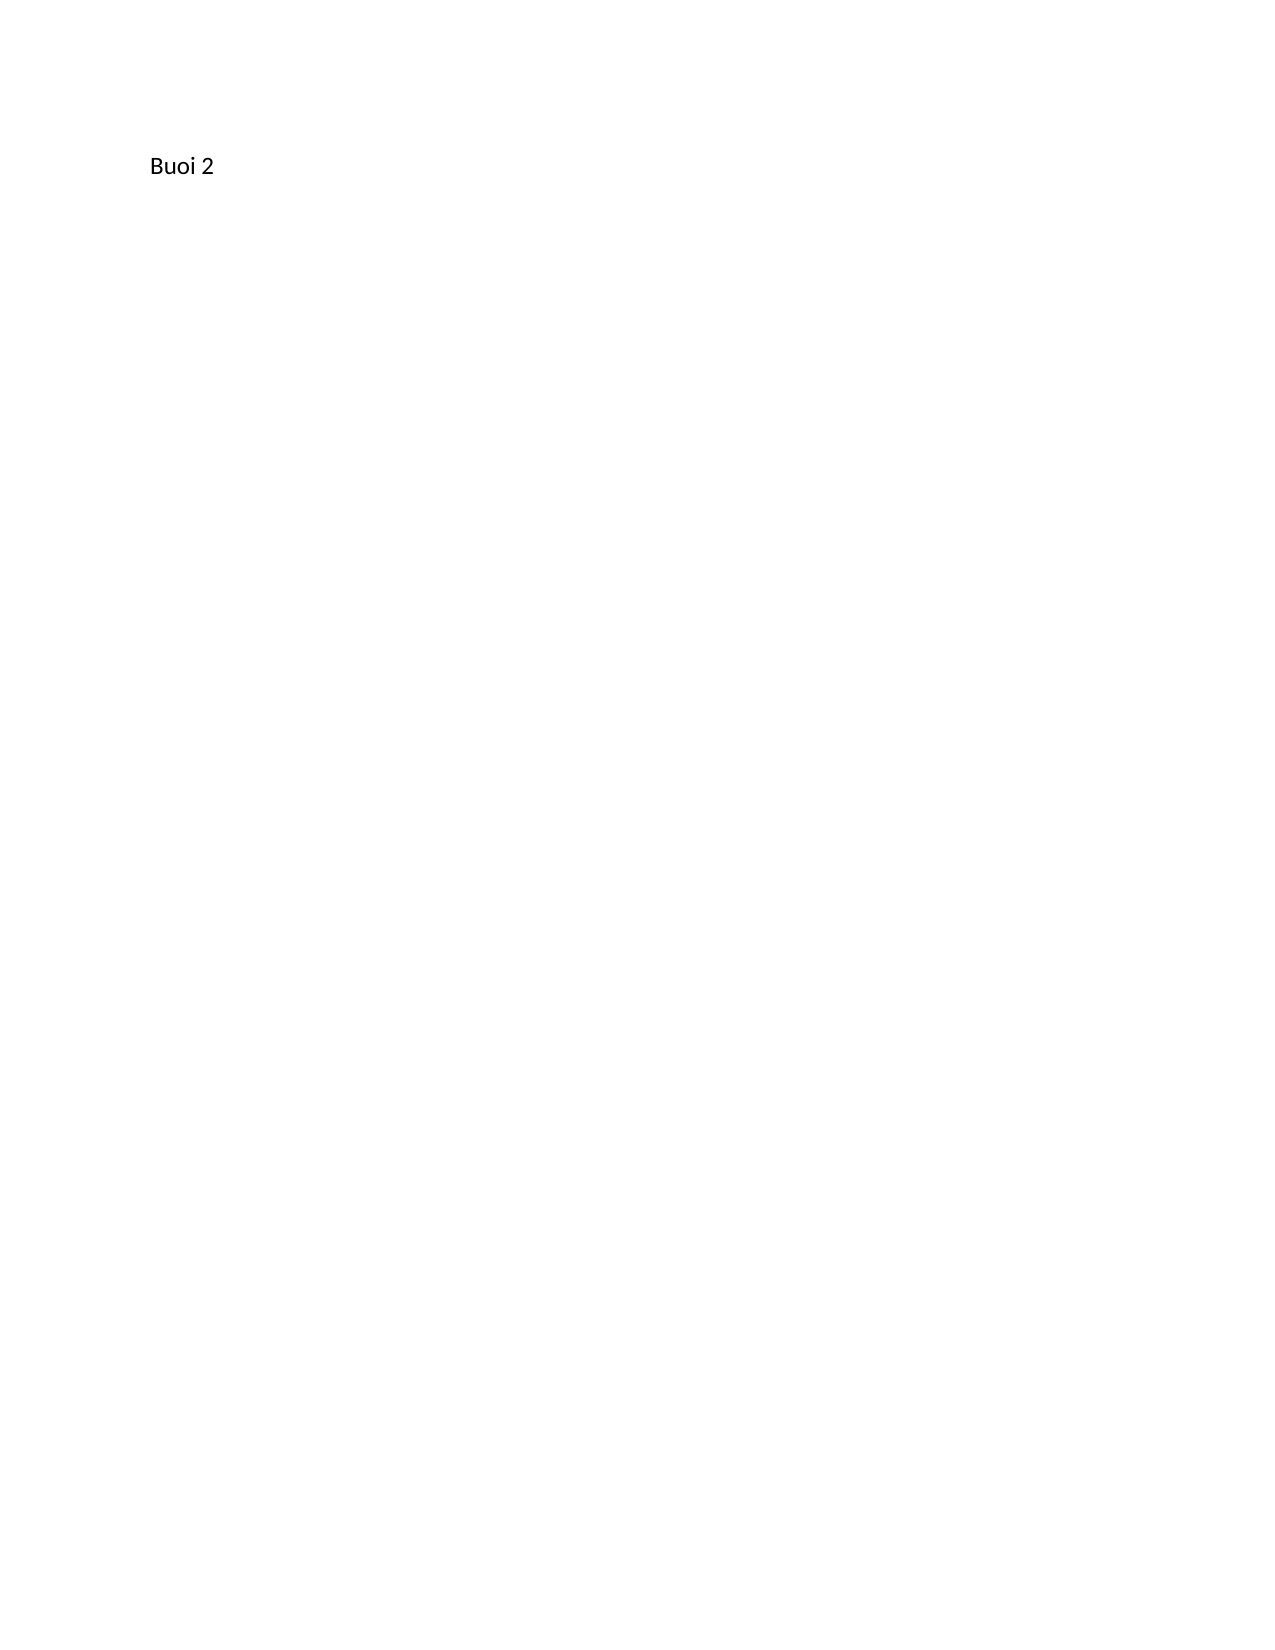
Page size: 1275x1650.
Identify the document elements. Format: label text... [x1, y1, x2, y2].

text Buoi 2 [150, 150, 1125, 181]
